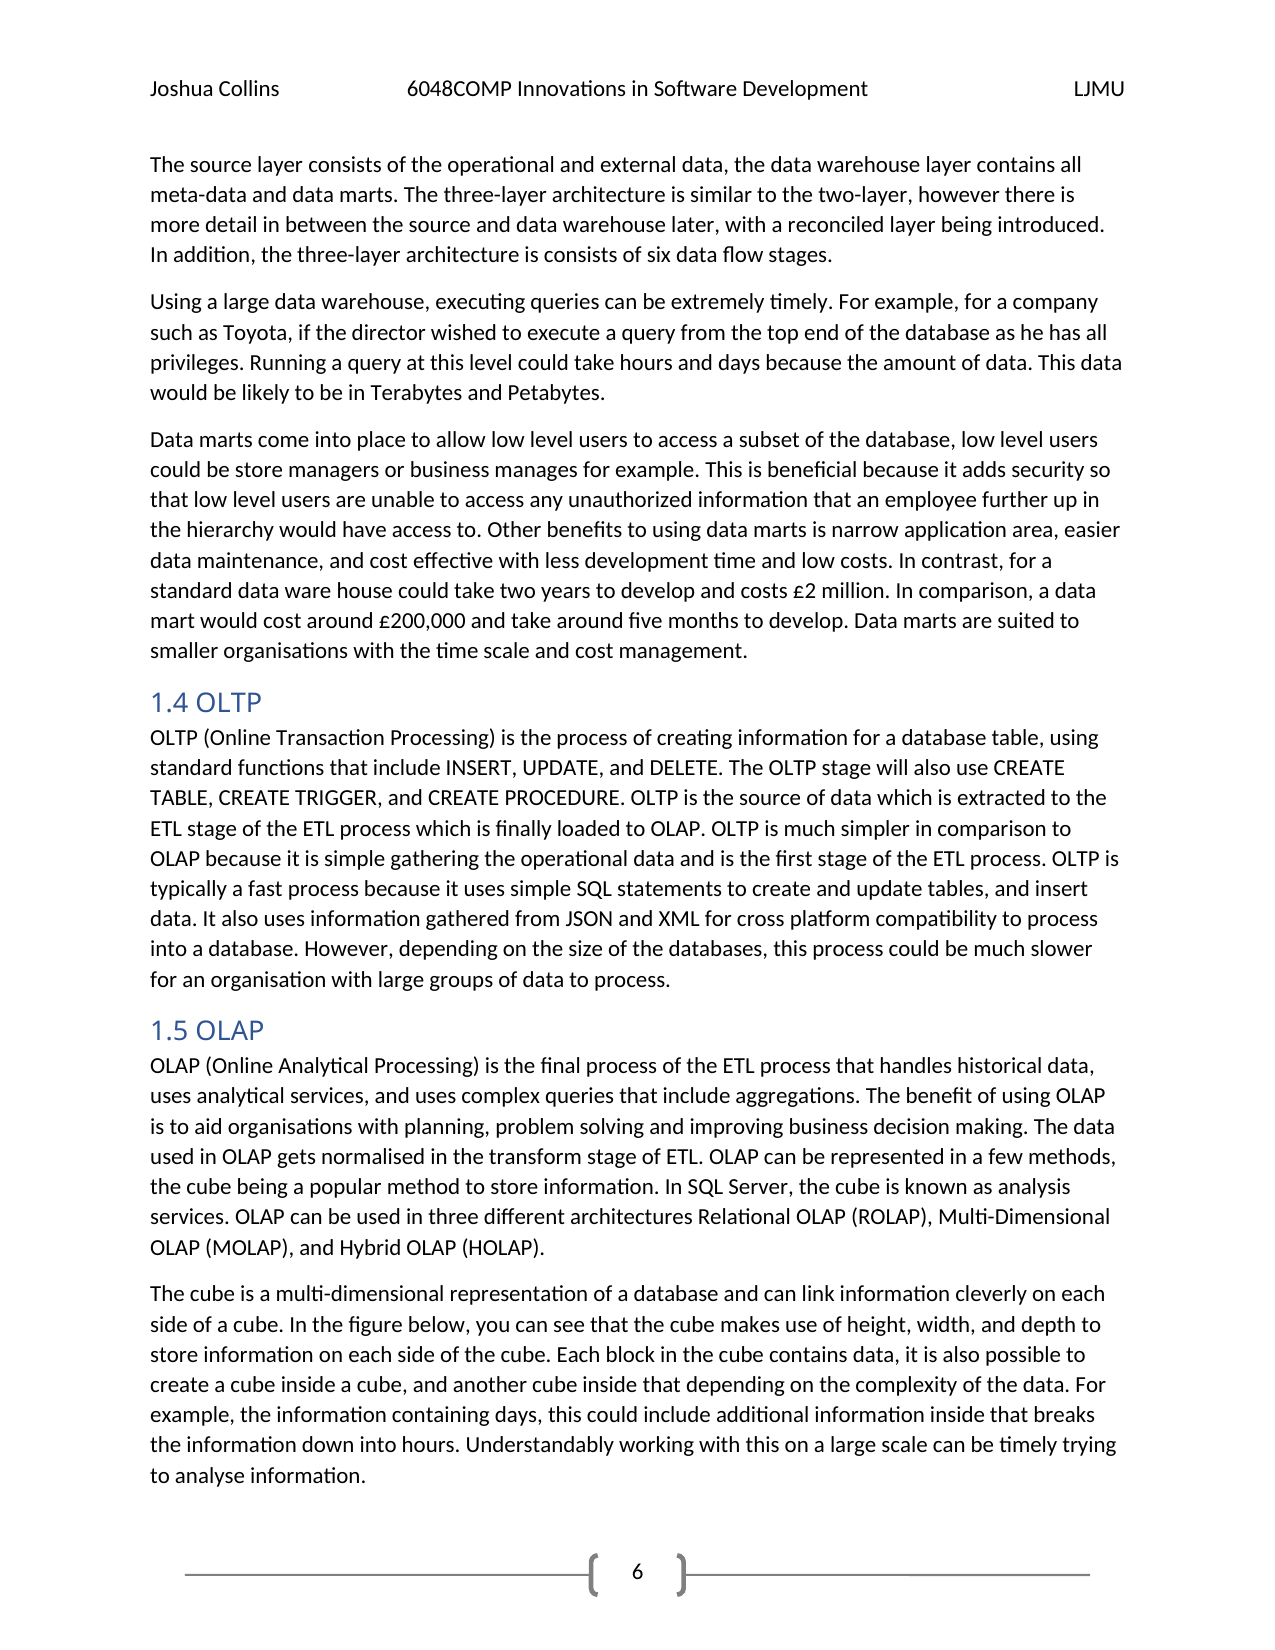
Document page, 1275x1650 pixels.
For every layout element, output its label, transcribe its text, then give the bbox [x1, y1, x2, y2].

text OLAP (Online Analytical Processing) is the final process of the ETL process that handles historical data, uses analytical services, and uses complex queries that include aggregations. The benefit of using OLAP is to aid organisations with planning, problem solving and improving business decision making. The data used in OLAP gets normalised in the transform stage of ETL. OLAP can be represented in a few methods, the cube being a popular method to store information. In SQL Server, the cube is known as analysis services. OLAP can be used in three different architectures Relational OLAP (ROLAP), Multi-Dimensional OLAP (MOLAP), and Hybrid OLAP (HOLAP). [150, 1051, 1125, 1261]
text The cube is a multi-dimensional representation of a database and can link information cleverly on each side of a cube. In the figure below, you can see that the cube makes use of height, width, and depth to store information on each side of the cube. Each block in the cube contains data, it is also possible to create a cube inside a cube, and another cube inside that depending on the complexity of the data. For example, the information containing days, this could include additional information inside that breaks the information down into hours. Understandably working with this on a large scale can be timely trying to analyse information. [150, 1279, 1125, 1489]
subtitle 1.5 OLAP [150, 1012, 1125, 1048]
text OLTP (Online Transaction Processing) is the process of creating information for a database table, using standard functions that include INSERT, UPDATE, and DELETE. The OLTP stage will also use CREATE TABLE, CREATE TRIGGER, and CREATE PROCEDURE. OLTP is the source of data which is extracted to the ETL stage of the ETL process which is finally loaded to OLAP. OLTP is much simpler in comparison to OLAP because it is simple gathering the operational data and is the first stage of the ETL process. OLTP is typically a fast process because it uses simple SQL statements to create and update tables, and insert data. It also uses information gathered from JSON and XML for cross platform compatibility to process into a database. However, depending on the size of the databases, this process could be much slower for an organisation with large groups of data to process. [150, 723, 1125, 993]
text Using a large data warehouse, executing queries can be extremely timely. For example, for a company such as Toyota, if the director wished to execute a query from the top end of the database as he has all privileges. Running a query at this level could take hours and days because the amount of data. This data would be likely to be in Terabytes and Petabytes. [150, 287, 1125, 406]
subtitle 1.4 OLTP [150, 683, 1125, 720]
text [150, 150, 1125, 269]
text Data marts come into place to allow low level users to access a subset of the database, low level users could be store managers or business manages for example. This is beneficial because it adds security so that low level users are unable to access any unauthorized information that an employee further up in the hierarchy would have access to. Other benefits to using data marts is narrow application area, easier data maintenance, and cost effective with less development time and low costs. In contrast, for a standard data ware house could take two years to develop and costs £2 million. In comparison, a data mart would cost around £200,000 and take around five months to develop. Data marts are suited to smaller organisations with the time scale and cost management. [150, 425, 1125, 664]
